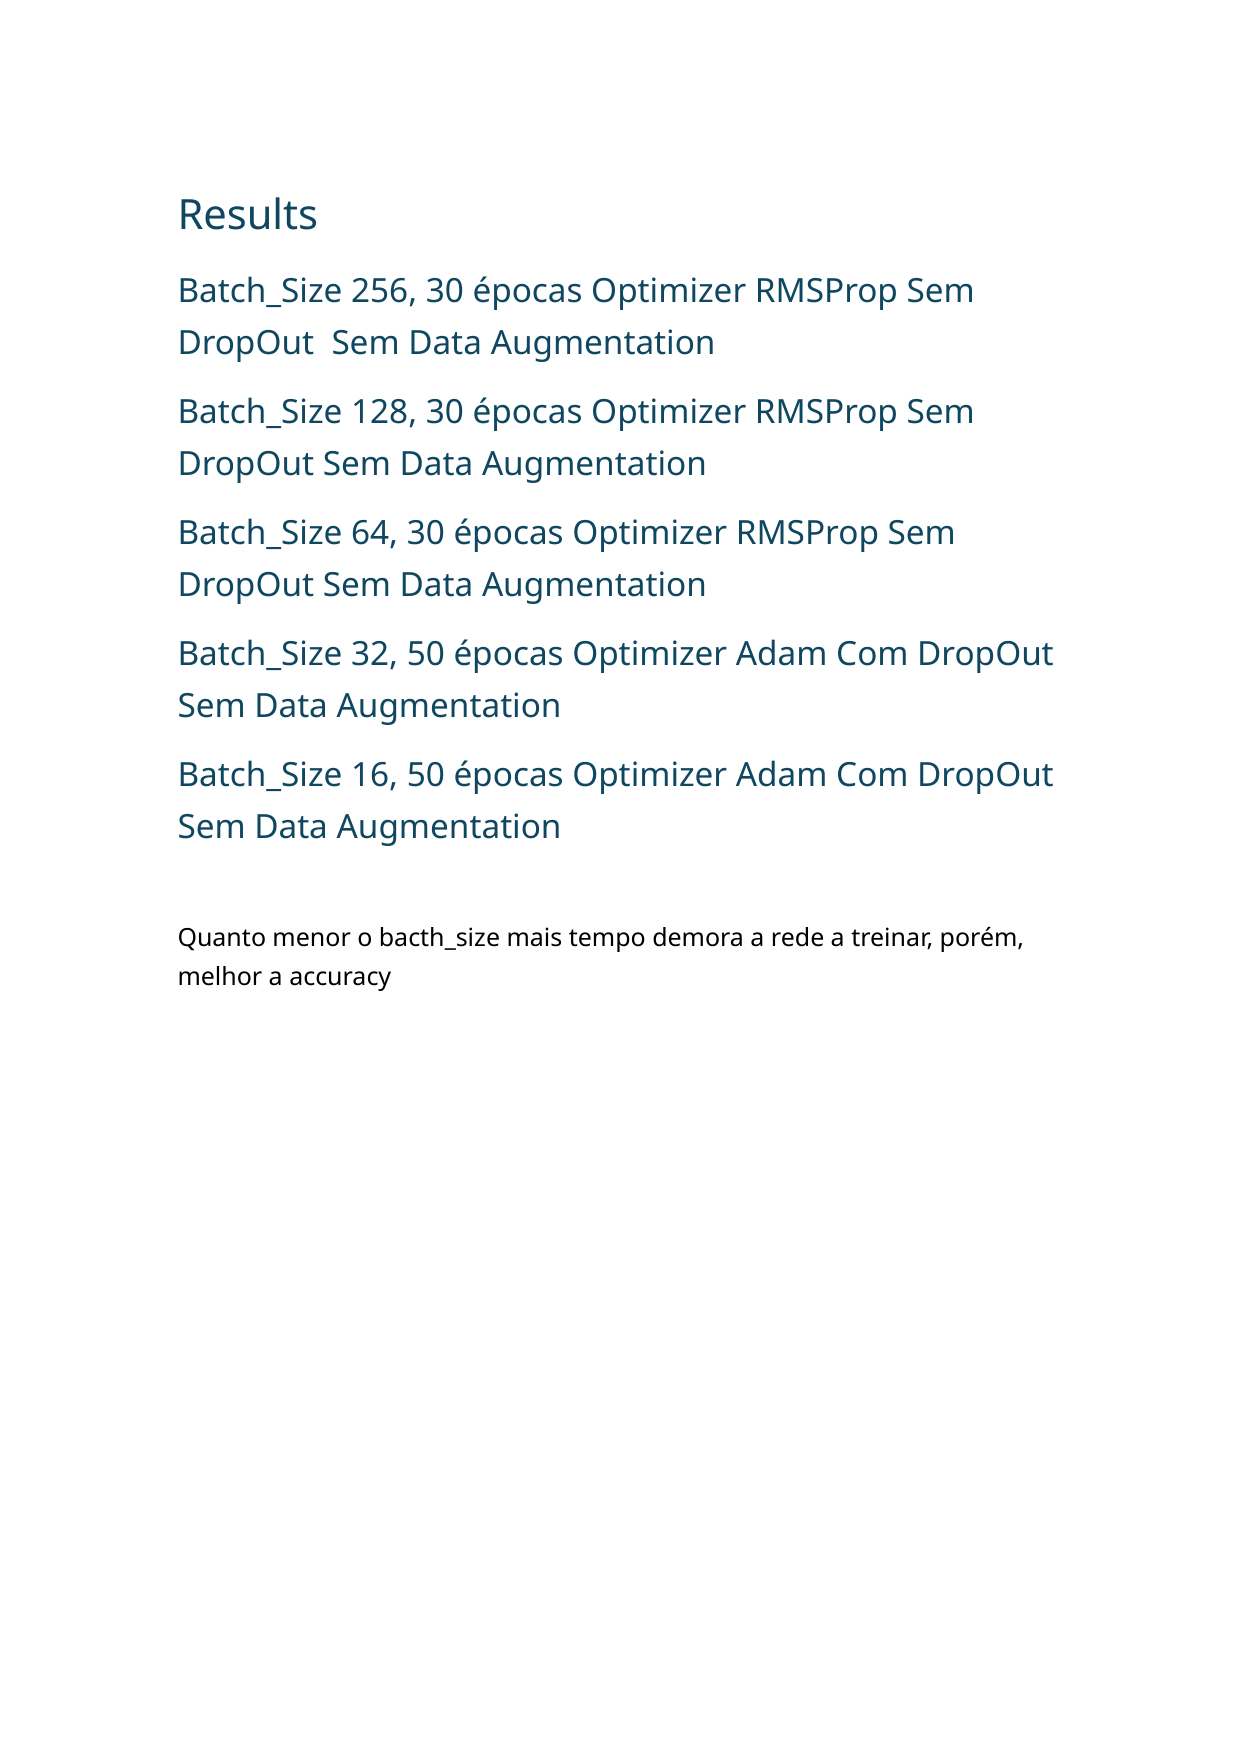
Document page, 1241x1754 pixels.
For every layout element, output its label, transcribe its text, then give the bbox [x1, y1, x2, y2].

subtitle Results [177, 185, 1063, 242]
subtitle Batch_Size 16, 50 épocas Optimizer Adam Com DropOut Sem Data Augmentation [177, 751, 1063, 849]
text Quanto menor o bacth_size mais tempo demora a rede a treinar, porém, melhor a accuracy [177, 920, 1063, 993]
subtitle Batch_Size 32, 50 épocas Optimizer Adam Com DropOut Sem Data Augmentation [177, 630, 1063, 728]
subtitle Batch_Size 64, 30 épocas Optimizer RMSProp Sem DropOut Sem Data Augmentation [177, 509, 1063, 607]
subtitle Batch_Size 128, 30 épocas Optimizer RMSProp Sem DropOut Sem Data Augmentation [177, 388, 1063, 486]
subtitle Batch_Size 256, 30 épocas Optimizer RMSProp Sem DropOut Sem Data Augmentation [177, 267, 1063, 364]
